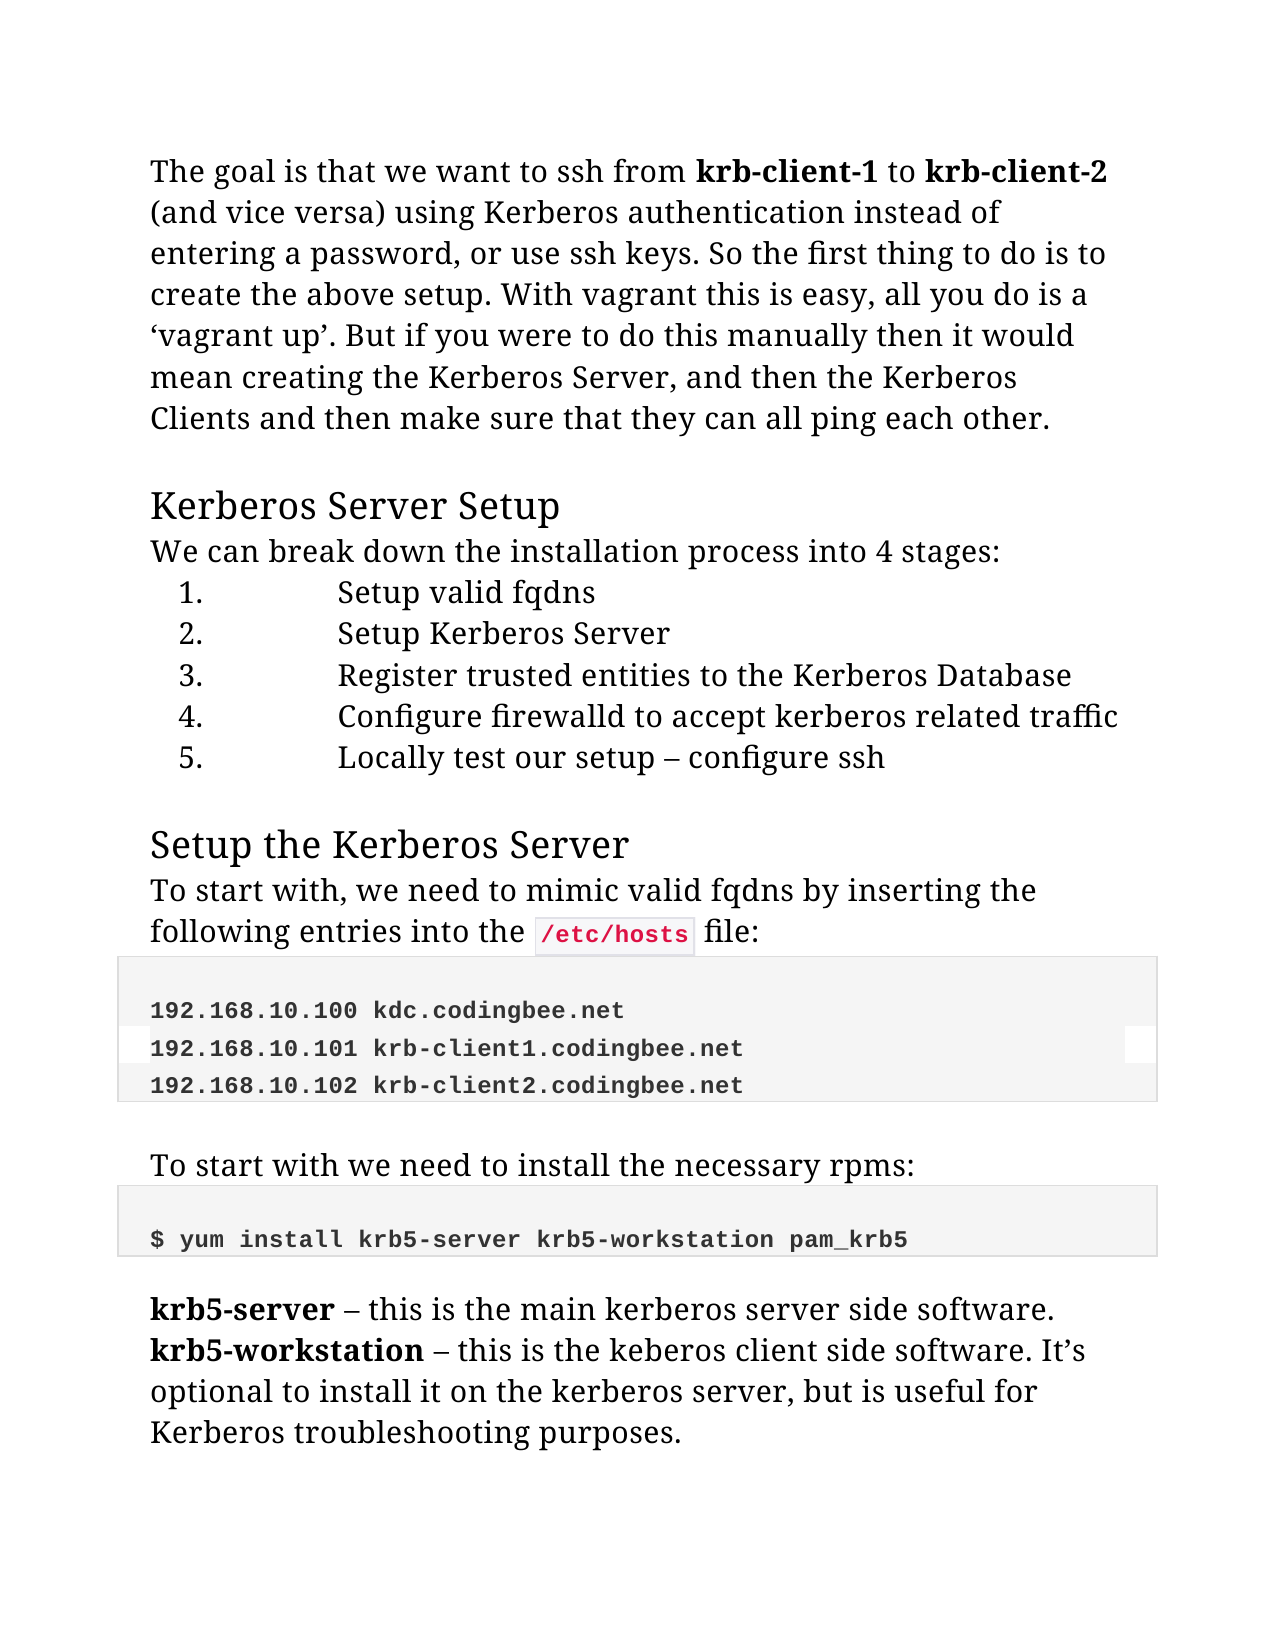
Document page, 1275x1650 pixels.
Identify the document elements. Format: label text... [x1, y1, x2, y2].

text krb5-server – this is the main kerberos server side software. [150, 1288, 1125, 1329]
list Setup Kerberos Server [178, 612, 1125, 654]
text Kerberos Server Setup [150, 479, 1125, 530]
text 192.168.10.102 krb-client2.codingbee.net [119, 1031, 1156, 1101]
text krb5-workstation – this is the keberos client side software. It’s optional to install it on the kerberos server, but is useful for Kerberos troubleshooting purposes. [150, 1329, 1125, 1452]
text To start with, we need to mimic valid fqdns by inserting the following entries into the /etc/hosts file: [150, 869, 1125, 956]
text The goal is that we want to ssh from krb-client-1 to krb-client-2 (and vice versa) using Kerberos authentication instead of entering a password, or use ssh keys. So the first thing to do is to create the above setup. With vagrant this is easy, all you do is a ‘vagrant up’. But if you were to do this manually then it would mean creating the Kerberos Server, and then the Kerberos Clients and then make sure that they can all ping each other. [150, 150, 1125, 438]
list Locally test our setup – configure ssh [178, 736, 1125, 777]
list Register trusted entities to the Kerberos Database [178, 654, 1125, 695]
text Setup the Kerberos Server [150, 818, 1125, 869]
text We can break down the installation process into 4 stages: [150, 530, 1125, 571]
list Setup valid fqdns [178, 571, 1125, 612]
text 192.168.10.100 kdc.codingbee.net [119, 957, 1156, 1026]
text $ yum install krb5-server krb5-workstation pam_krb5 [119, 1186, 1156, 1255]
list Configure firewalld to accept kerberos related traffic [178, 695, 1125, 736]
text To start with we need to install the necessary rpms: [150, 1144, 1125, 1185]
